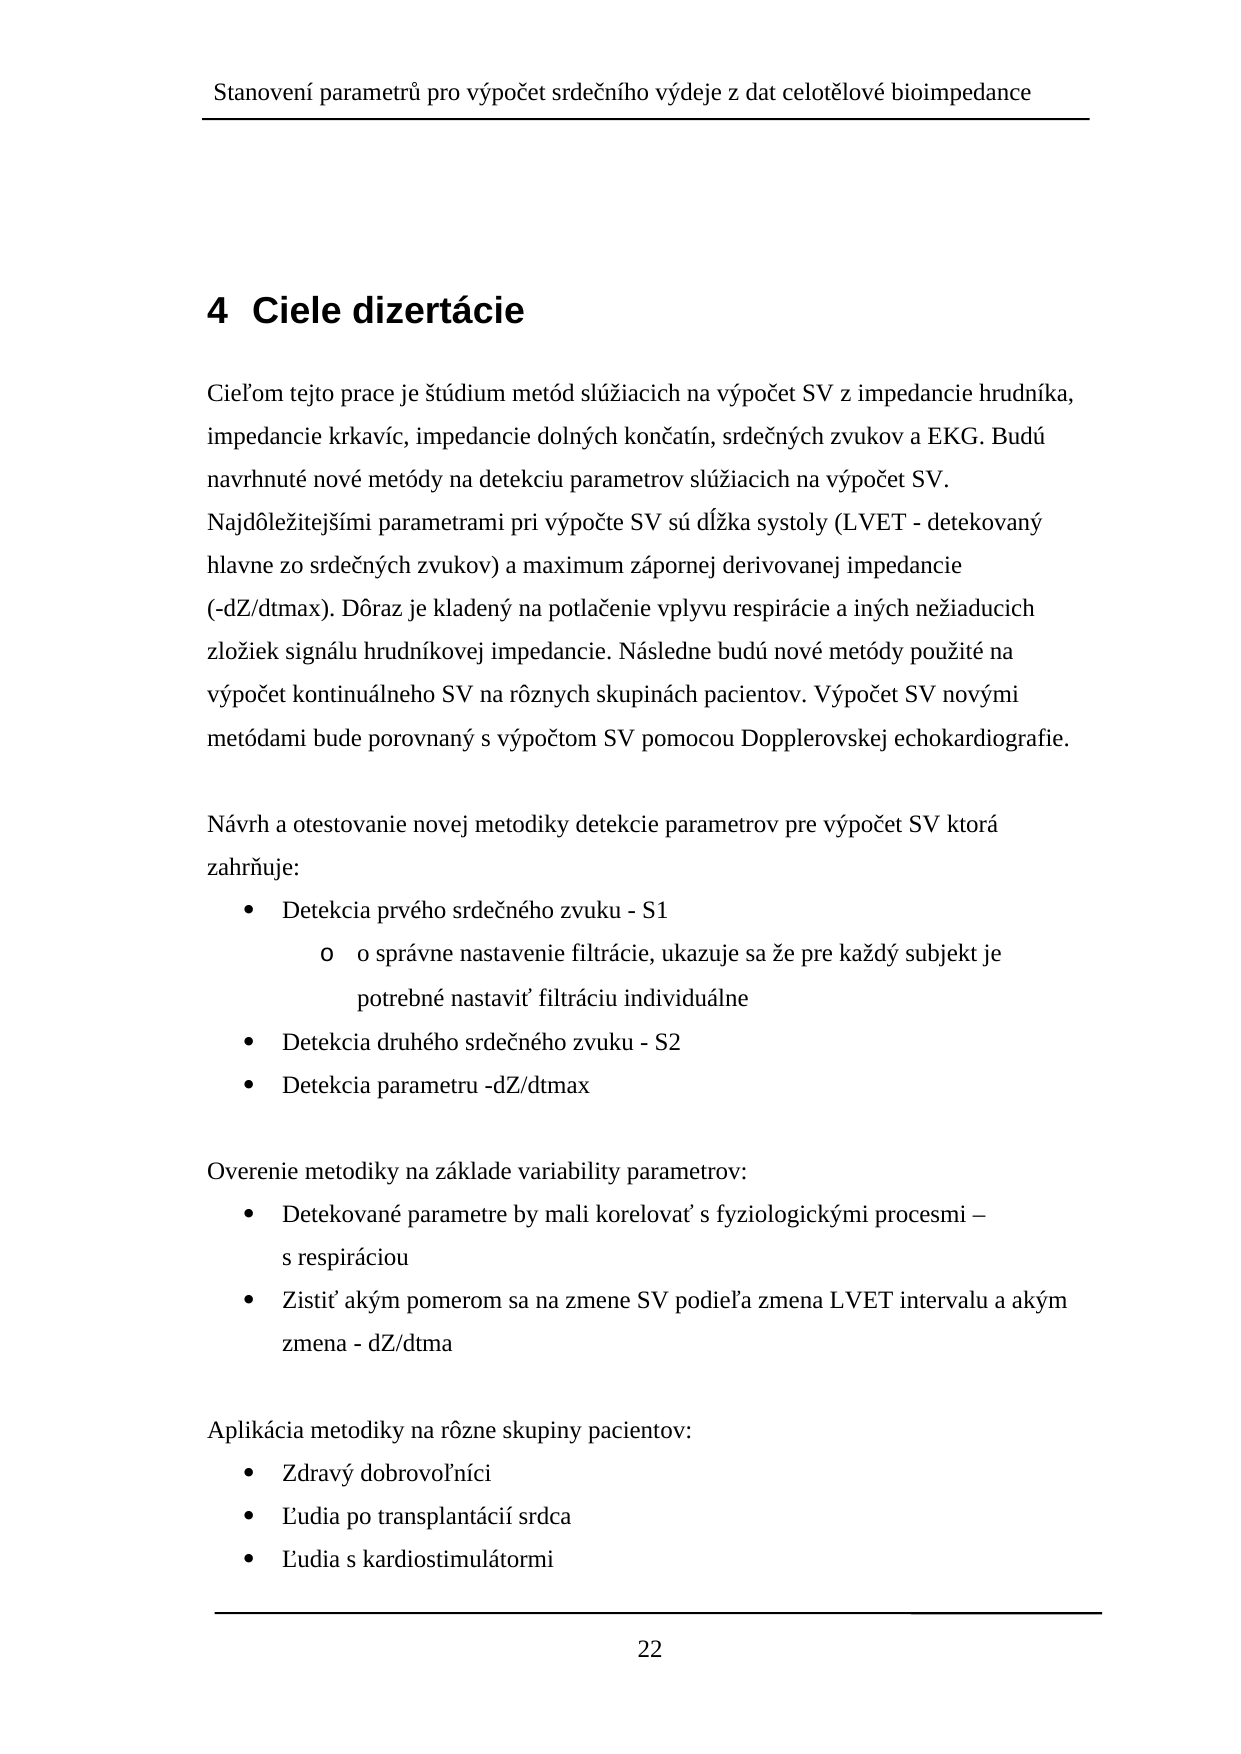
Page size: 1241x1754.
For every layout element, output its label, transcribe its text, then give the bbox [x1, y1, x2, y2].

list Ľudia s kardiostimulátormi [244, 1544, 1092, 1573]
list o správne nastavenie filtrácie, ukazuje sa že pre každý subjekt je potrebné nastaviť filtráciu individuálne [319, 938, 1092, 1012]
text Overenie metodiky na základe variability parametrov: [207, 1156, 1092, 1185]
text Návrh a otestovanie novej metodiky detekcie parametrov pre výpočet SV ktorá zahrňuje: [207, 809, 1092, 881]
list Detekcia parametru -dZ/dtmax [244, 1070, 1092, 1098]
list Detekcia prvého srdečného zvuku - S1 [244, 895, 1092, 924]
list Zistiť akým pomerom sa na zmene SV podieľa zmena LVET intervalu a akým zmena - dZ/dtma [244, 1285, 1092, 1357]
text Aplikácia metodiky na rôzne skupiny pacientov: [207, 1415, 1092, 1443]
text Cieľom tejto prace je štúdium metód slúžiacich na výpočet SV z impedancie hrudníka, impedancie krkavíc, impedancie dolných končatín, srdečných zvukov a EKG. Budú navrhnuté nové metódy na detekciu parametrov slúžiacich na výpočet SV. Najdôležitejšími parametrami pri výpočte SV sú dĺžka systoly (LVET - detekovaný hlavne zo srdečných zvukov) a maximum zápornej derivovanej impedancie (-dZ/dtmax). Dôraz je kladený na potlačenie vplyvu respirácie a iných nežiaducich zložiek signálu hrudníkovej impedancie. Následne budú nové metódy použité na výpočet kontinuálneho SV na rôznych skupinách pacientov. Výpočet SV novými metódami bude porovnaný s výpočtom SV pomocou Dopplerovskej echokardiografie. [207, 378, 1092, 751]
list Detekované parametre by mali korelovať s fyziologickými procesmi – s respiráciou [244, 1199, 1092, 1271]
list Detekcia druhého srdečného zvuku - S2 [244, 1027, 1092, 1055]
subtitle Ciele dizertácie [207, 288, 1092, 331]
list Ľudia po transplantácií srdca [244, 1501, 1092, 1530]
list Zdravý dobrovoľníci [244, 1458, 1092, 1487]
